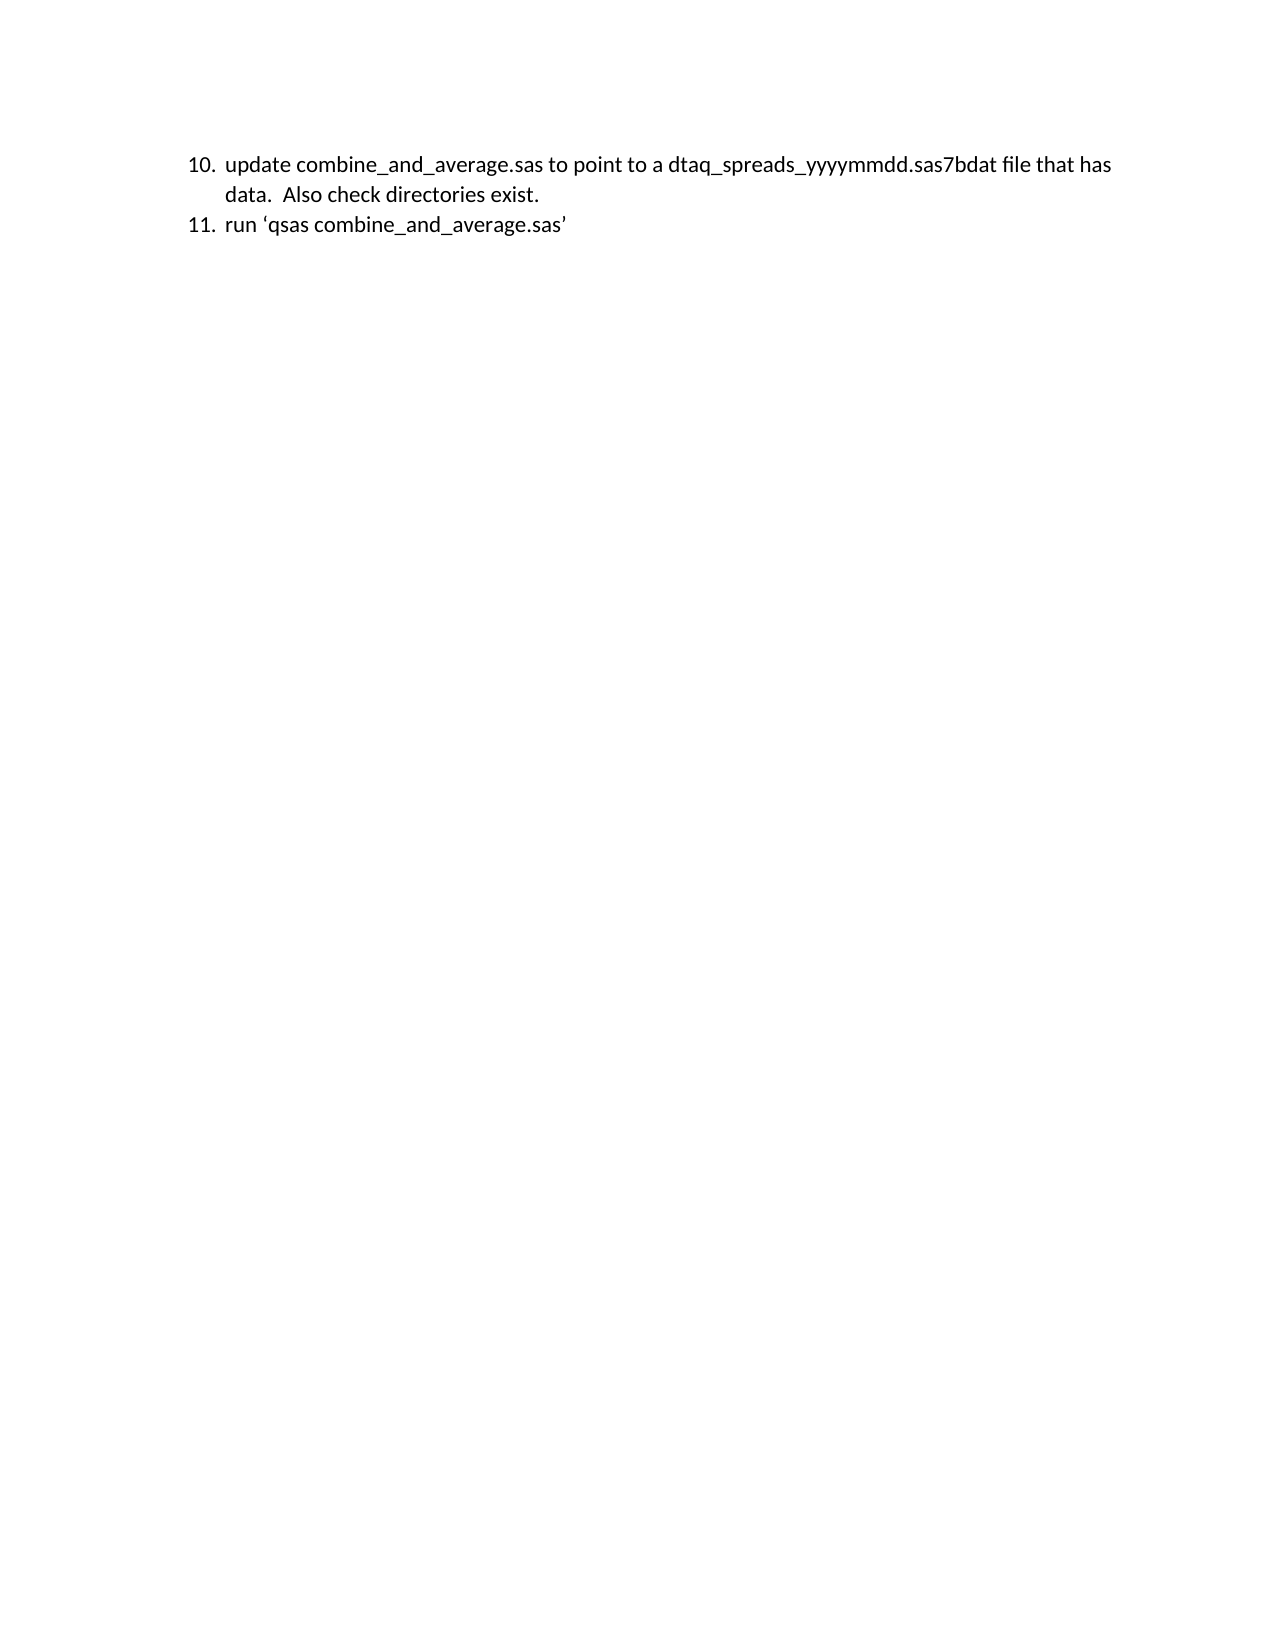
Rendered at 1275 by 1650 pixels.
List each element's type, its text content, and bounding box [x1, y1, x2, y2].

list update combine_and_average.sas to point to a dtaq_spreads_yyyymmdd.sas7bdat file that has data. Also check directories exist. [187, 150, 1125, 208]
list run ‘qsas combine_and_average.sas’ [187, 210, 1125, 238]
